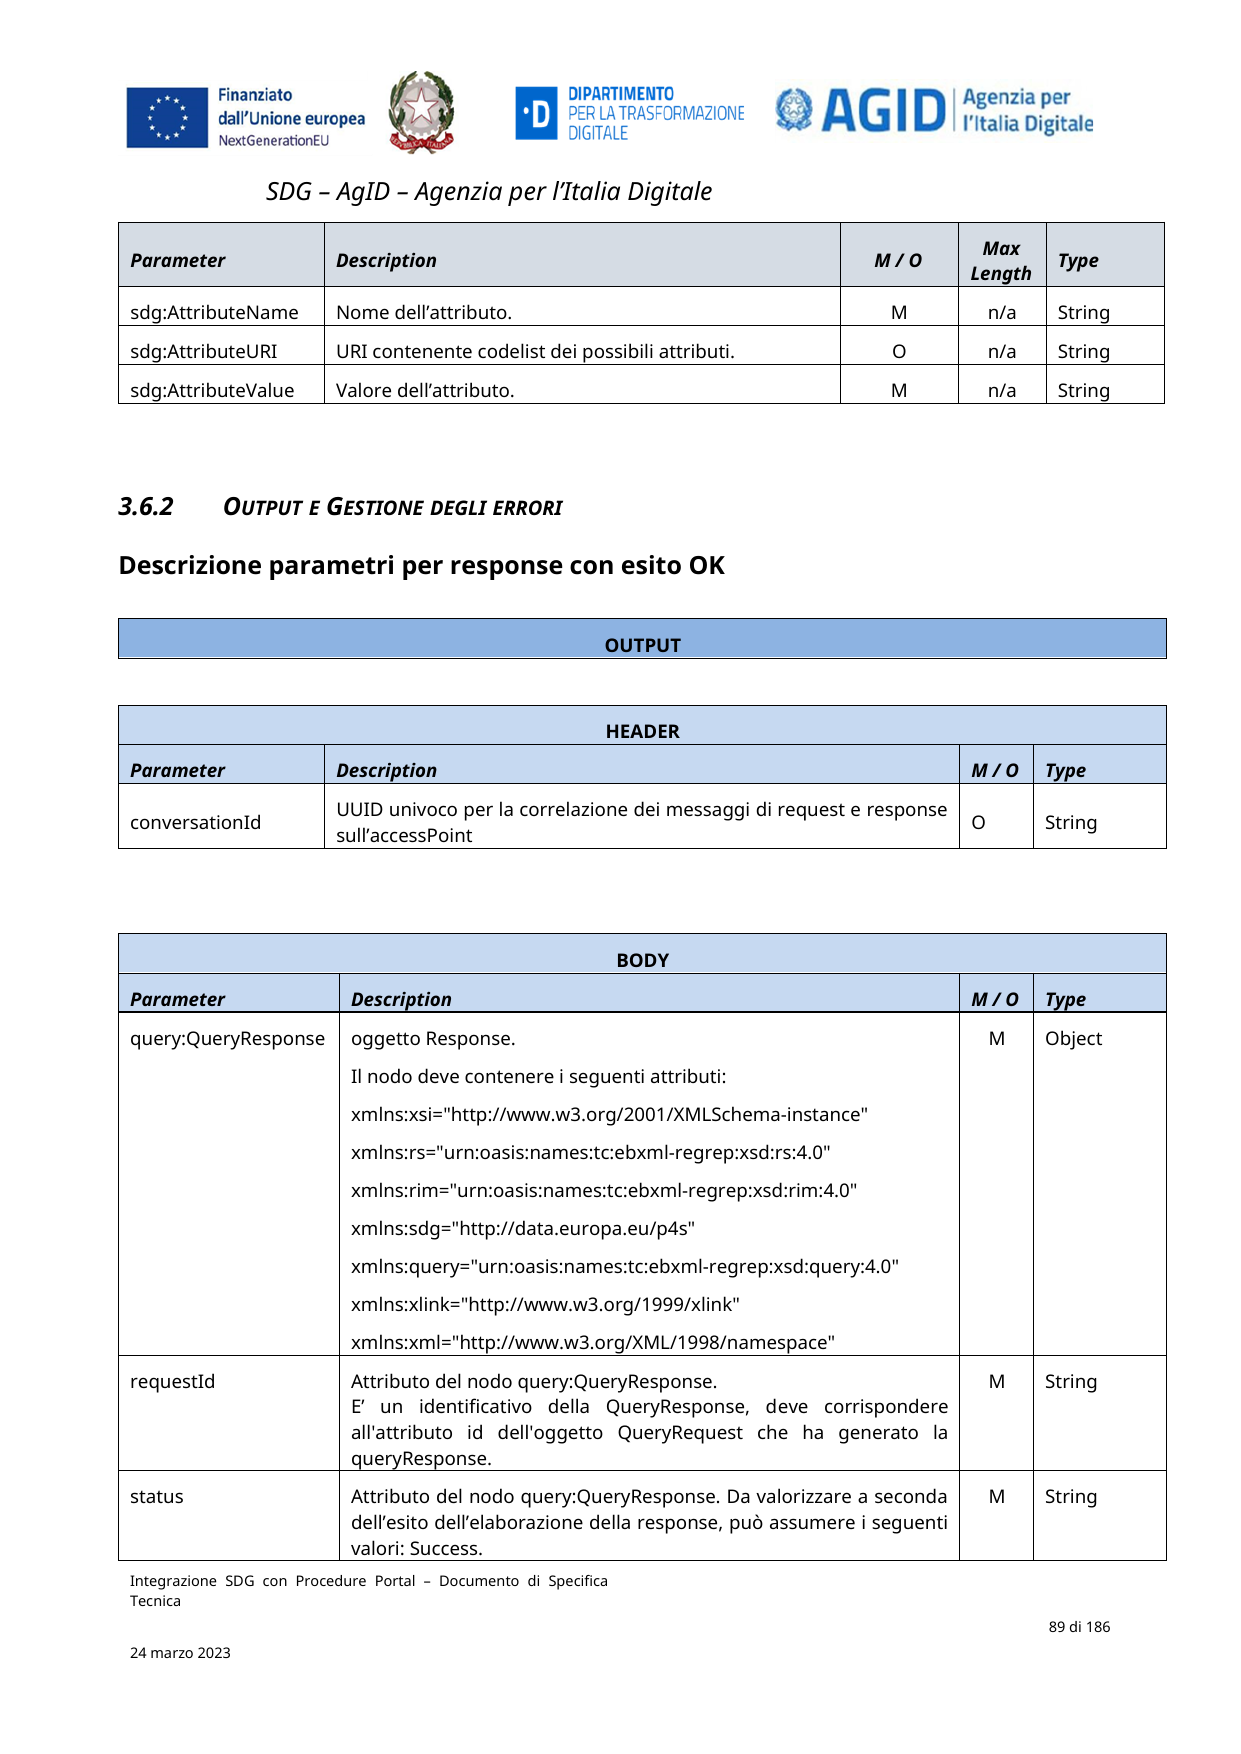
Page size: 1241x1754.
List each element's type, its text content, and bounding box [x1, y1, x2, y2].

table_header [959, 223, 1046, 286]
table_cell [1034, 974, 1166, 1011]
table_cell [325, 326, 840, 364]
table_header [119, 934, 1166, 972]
picture [118, 71, 1094, 157]
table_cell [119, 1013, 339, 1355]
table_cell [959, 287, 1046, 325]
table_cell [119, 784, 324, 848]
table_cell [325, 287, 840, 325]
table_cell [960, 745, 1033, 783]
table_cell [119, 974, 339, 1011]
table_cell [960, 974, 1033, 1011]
subtitle Output e Gestione degli errori [118, 488, 1122, 522]
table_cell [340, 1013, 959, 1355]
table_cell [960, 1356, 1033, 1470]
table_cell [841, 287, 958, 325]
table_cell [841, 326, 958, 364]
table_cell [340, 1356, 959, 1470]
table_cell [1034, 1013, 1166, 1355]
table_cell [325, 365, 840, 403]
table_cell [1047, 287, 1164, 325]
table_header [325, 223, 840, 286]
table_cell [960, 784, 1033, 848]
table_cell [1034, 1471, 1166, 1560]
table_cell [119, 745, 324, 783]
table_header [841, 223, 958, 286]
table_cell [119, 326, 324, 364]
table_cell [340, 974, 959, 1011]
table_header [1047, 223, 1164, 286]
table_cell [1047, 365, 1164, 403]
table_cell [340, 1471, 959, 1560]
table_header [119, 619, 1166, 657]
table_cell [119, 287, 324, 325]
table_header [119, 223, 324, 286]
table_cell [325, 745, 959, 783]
text Descrizione parametri per response con esito OK [118, 547, 1122, 582]
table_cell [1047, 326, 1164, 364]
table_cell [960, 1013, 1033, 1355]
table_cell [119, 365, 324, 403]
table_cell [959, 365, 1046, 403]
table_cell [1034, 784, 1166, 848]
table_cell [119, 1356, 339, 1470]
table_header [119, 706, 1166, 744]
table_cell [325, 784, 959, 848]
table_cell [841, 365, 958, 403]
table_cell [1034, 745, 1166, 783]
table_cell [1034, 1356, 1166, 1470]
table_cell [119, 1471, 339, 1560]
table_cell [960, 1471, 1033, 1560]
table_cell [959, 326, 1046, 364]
